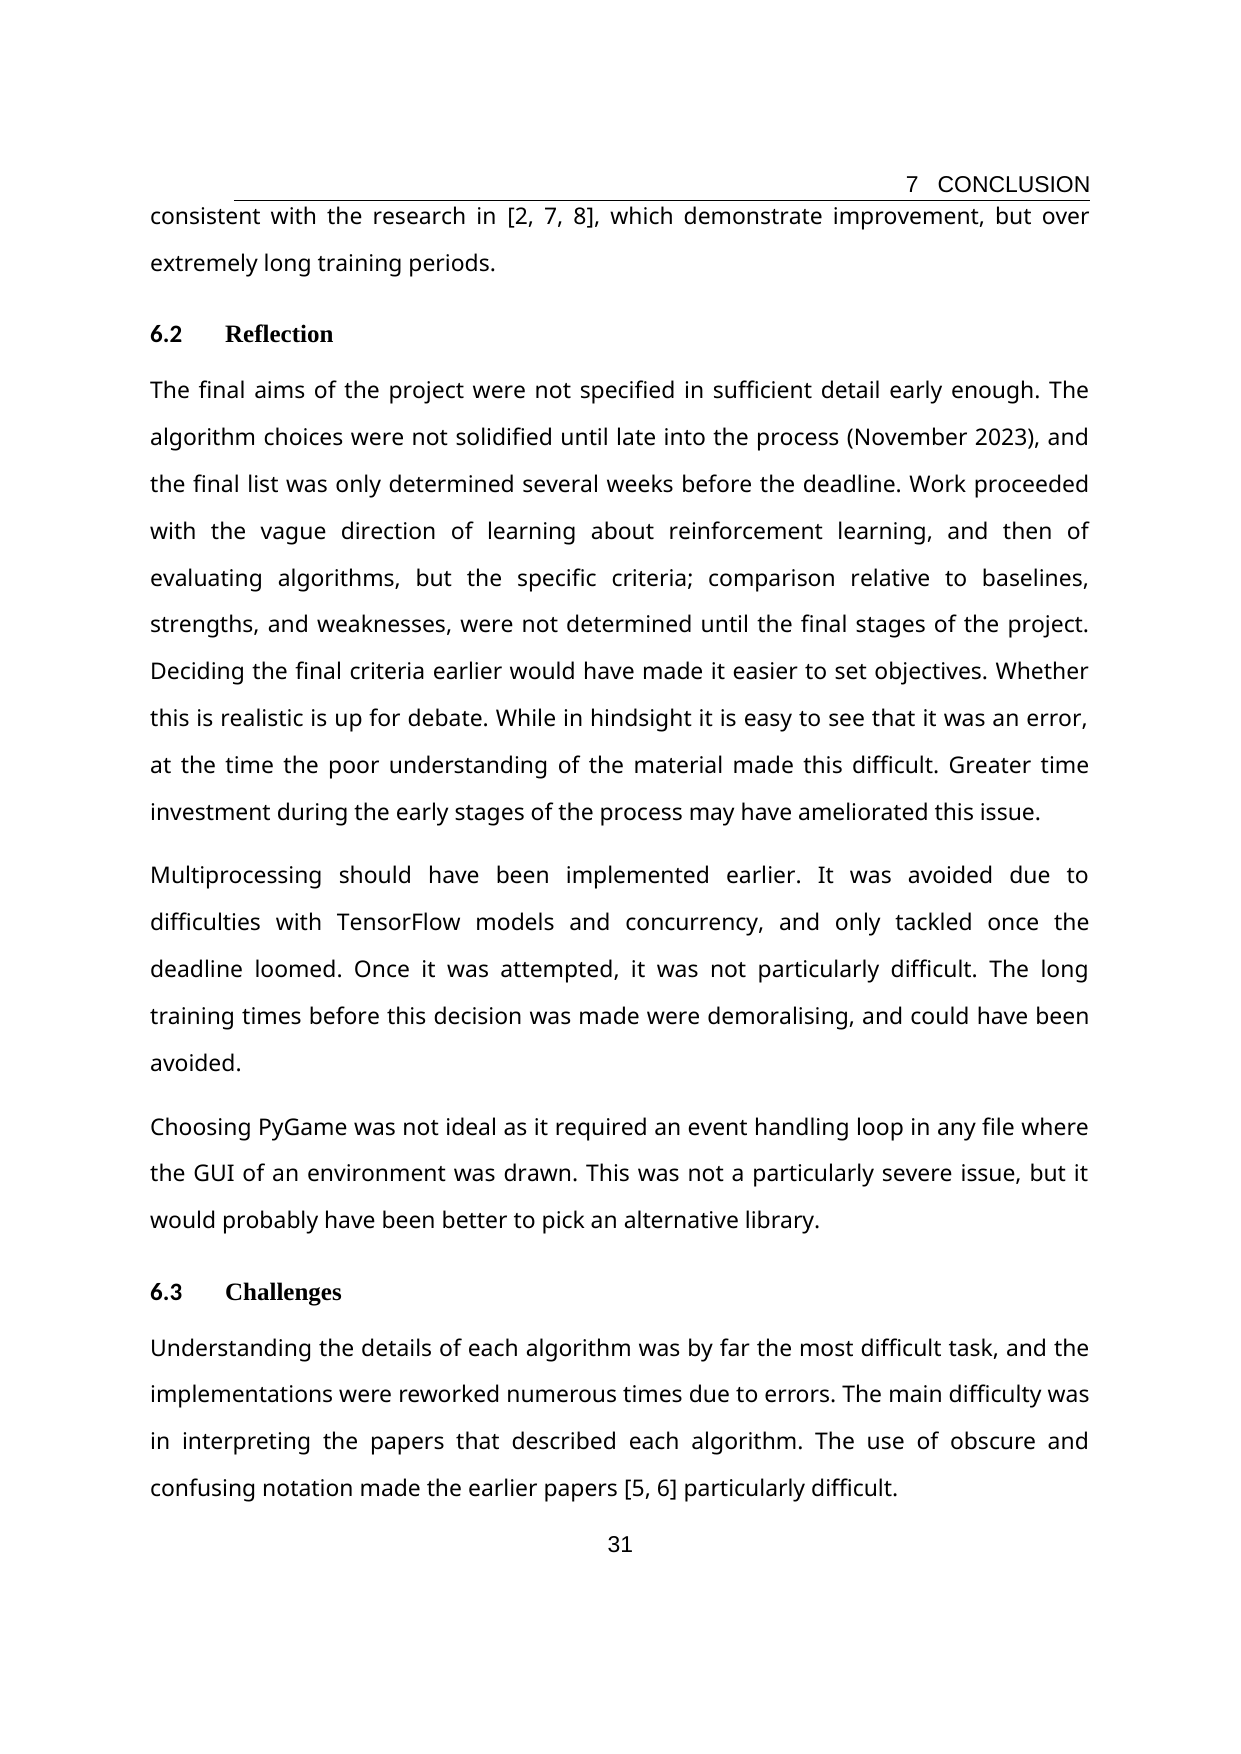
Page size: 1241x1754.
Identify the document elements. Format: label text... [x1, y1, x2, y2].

subtitle Reflection [150, 318, 1090, 349]
text Understanding the details of each algorithm was by far the most difficult task, and the implementations were reworked numerous times due to errors. The main difficulty was in interpreting the papers that described each algorithm. The use of obscure and confusing notation made the earlier papers particularly difficult. [150, 1332, 1090, 1503]
text The final aims of the project were not specified in sufficient detail early enough. The algorithm choices were not solidified until late into the process (November 2023), and the final list was only determined several weeks before the deadline. Work proceeded with the vague direction of learning about reinforcement learning, and then of evaluating algorithms, but the specific criteria; comparison relative to baselines, strengths, and weaknesses, were not determined until the final stages of the project. Deciding the final criteria earlier would have made it easier to set objectives. Whether this is realistic is up for debate. While in hindsight it is easy to see that it was an error, at the time the poor understanding of the material made this difficult. Greater time investment during the early stages of the process may have ameliorated this issue. [150, 374, 1090, 827]
text Multiprocessing should have been implemented earlier. It was avoided due to difficulties with TensorFlow models and concurrency, and only tackled once the deadline loomed. Once it was attempted, it was not particularly difficult. The long training times before this decision was made were demoralising, and could have been avoided. [150, 859, 1090, 1078]
subtitle Challenges [150, 1276, 1090, 1307]
text Choosing PyGame was not ideal as it required an event handling loop in any file where the GUI of an environment was drawn. This was not a particularly severe issue, but it would probably have been better to pick an alternative library. [150, 1110, 1090, 1235]
